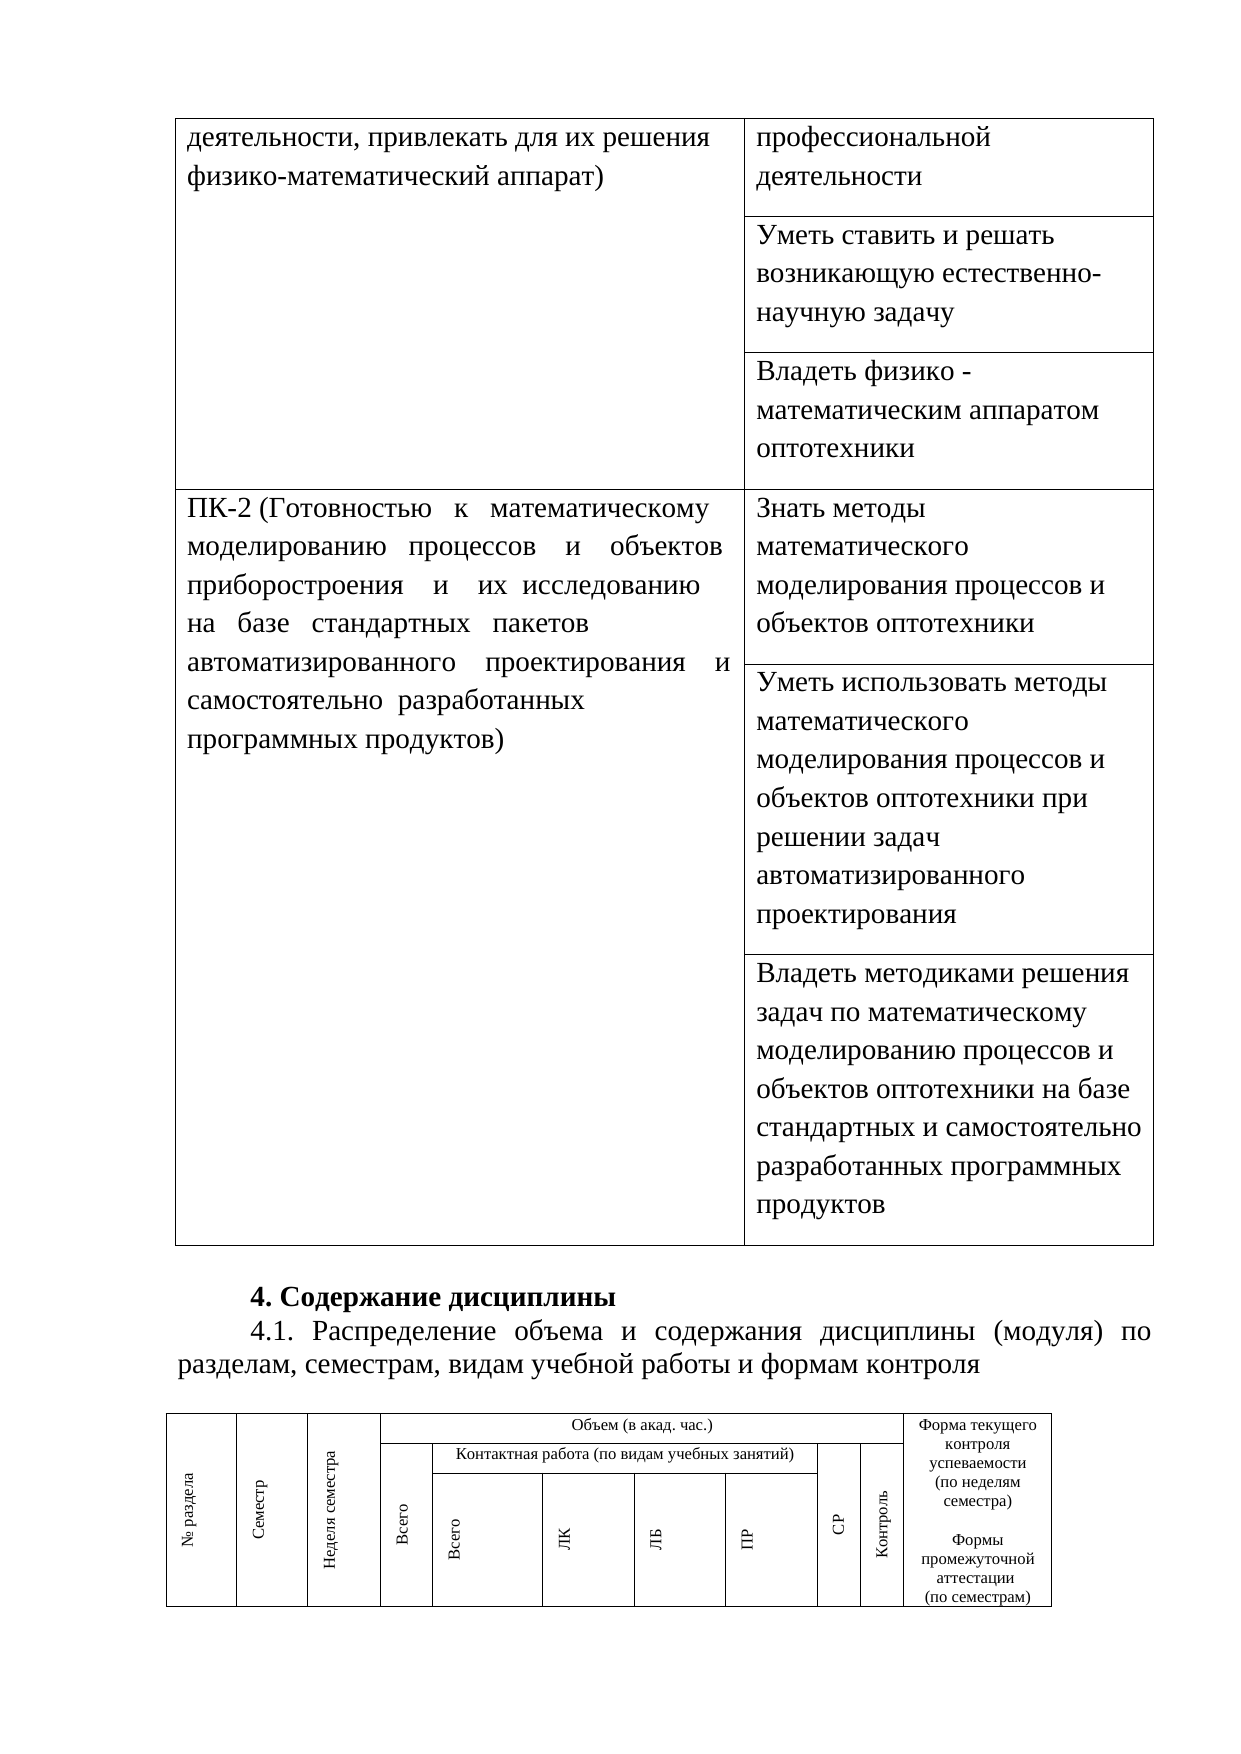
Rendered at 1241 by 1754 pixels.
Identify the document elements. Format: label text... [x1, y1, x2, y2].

table_cell Всего [433, 1474, 542, 1606]
table_cell Контроль [861, 1444, 903, 1606]
table_header Семестр [237, 1414, 307, 1606]
table_cell Контактная работа (по видам учебных занятий) [433, 1444, 817, 1473]
table_cell СР [818, 1444, 860, 1606]
table_cell Уметь ставить и решать возникающую естественно-научную задачу [745, 217, 1153, 352]
table_cell Владеть физико - математическим аппаратом оптотехники [745, 353, 1153, 489]
text 4. Содержание дисциплины [177, 1279, 1152, 1313]
table_cell Знать методы математического моделирования процессов и объектов оптотехники [745, 490, 1153, 663]
table_header № раздела [167, 1414, 236, 1606]
table_cell ЛК [543, 1474, 634, 1606]
table_cell Всего [381, 1444, 432, 1606]
table_header Неделя семестра [308, 1414, 380, 1606]
table_header Объем (в акад. час.) [381, 1414, 903, 1443]
table_cell Уметь использовать методы математического моделирования процессов и объектов оптотехники при решении задач автоматизированного проектирования [745, 665, 1153, 954]
table_cell ЛБ [635, 1474, 725, 1606]
table_header Форма текущего контроля успеваемости (по неделям семестра) Формы промежуточной аттестации (по семестрам) [904, 1414, 1051, 1606]
text 4.1. Распределение объема и содержания дисциплины (модуля) по разделам, семестрам, видам учебной работы и формам контроля [177, 1313, 1152, 1380]
table_cell Владеть методиками решения задач по математическому моделированию процессов и объектов оптотехники на базе стандартных и самостоятельно разработанных программных продуктов [745, 955, 1153, 1244]
table_cell ПК-2 (Готовностью к математическому моделированию процессов и объектов приборостроения и их исследованию на базе стандартных пакетов автоматизированного проектирования и самостоятельно разработанных программных продуктов) [176, 490, 744, 1244]
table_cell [745, 119, 1153, 216]
table_cell ПР [726, 1474, 817, 1606]
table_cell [176, 119, 744, 489]
